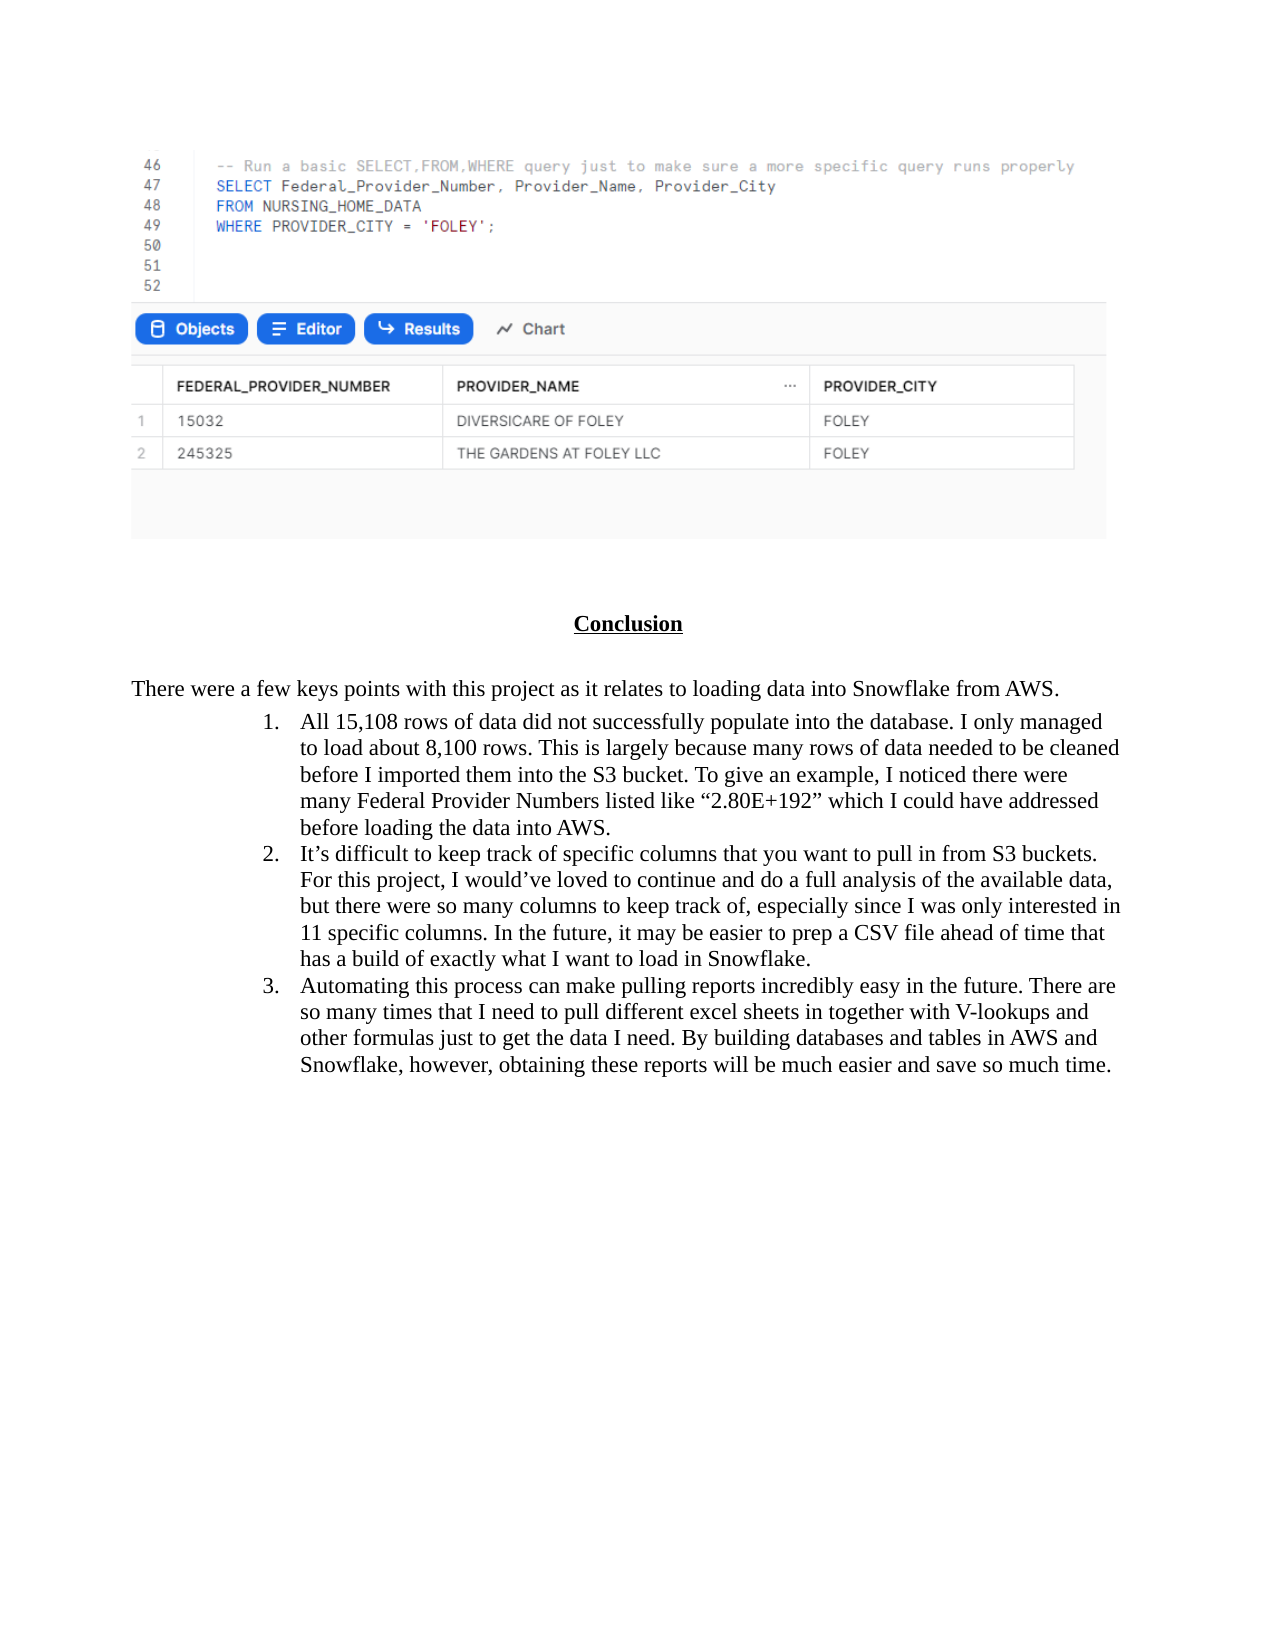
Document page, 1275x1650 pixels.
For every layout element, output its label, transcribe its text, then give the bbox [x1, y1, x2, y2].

list All 15,108 rows of data did not successfully populate into the database. I only managed to load about 8,100 rows. This is largely because many rows of data needed to be cleaned before I imported them into the S3 bucket. To give an example, I noticed there were many Federal Provider Numbers listed like “2.80E+192” which I could have addressed before loading the data into AWS. [262, 708, 1125, 840]
list It’s difficult to keep track of specific columns that you want to pull in from S3 buckets. For this project, I would’ve loved to continue and do a full analysis of the available data, but there were so many columns to keep track of, especially since I was only interested in 11 specific columns. In the future, it may be easier to prep a CSV file ahead of time that has a build of exactly what I want to load in Snowflake. [262, 840, 1125, 972]
list Automating this process can make pulling reports incredibly easy in the future. There are so many times that I need to pull different excel sheets in together with V-lookups and other formulas just to get the data I need. By building databases and tables in AWS and Snowflake, however, obtaining these reports will be much easier and save so much time. [262, 972, 1125, 1077]
text Conclusion [103, 610, 1125, 637]
text There were a few keys points with this project as it relates to loading data into Snowflake from AWS. [103, 676, 1125, 702]
